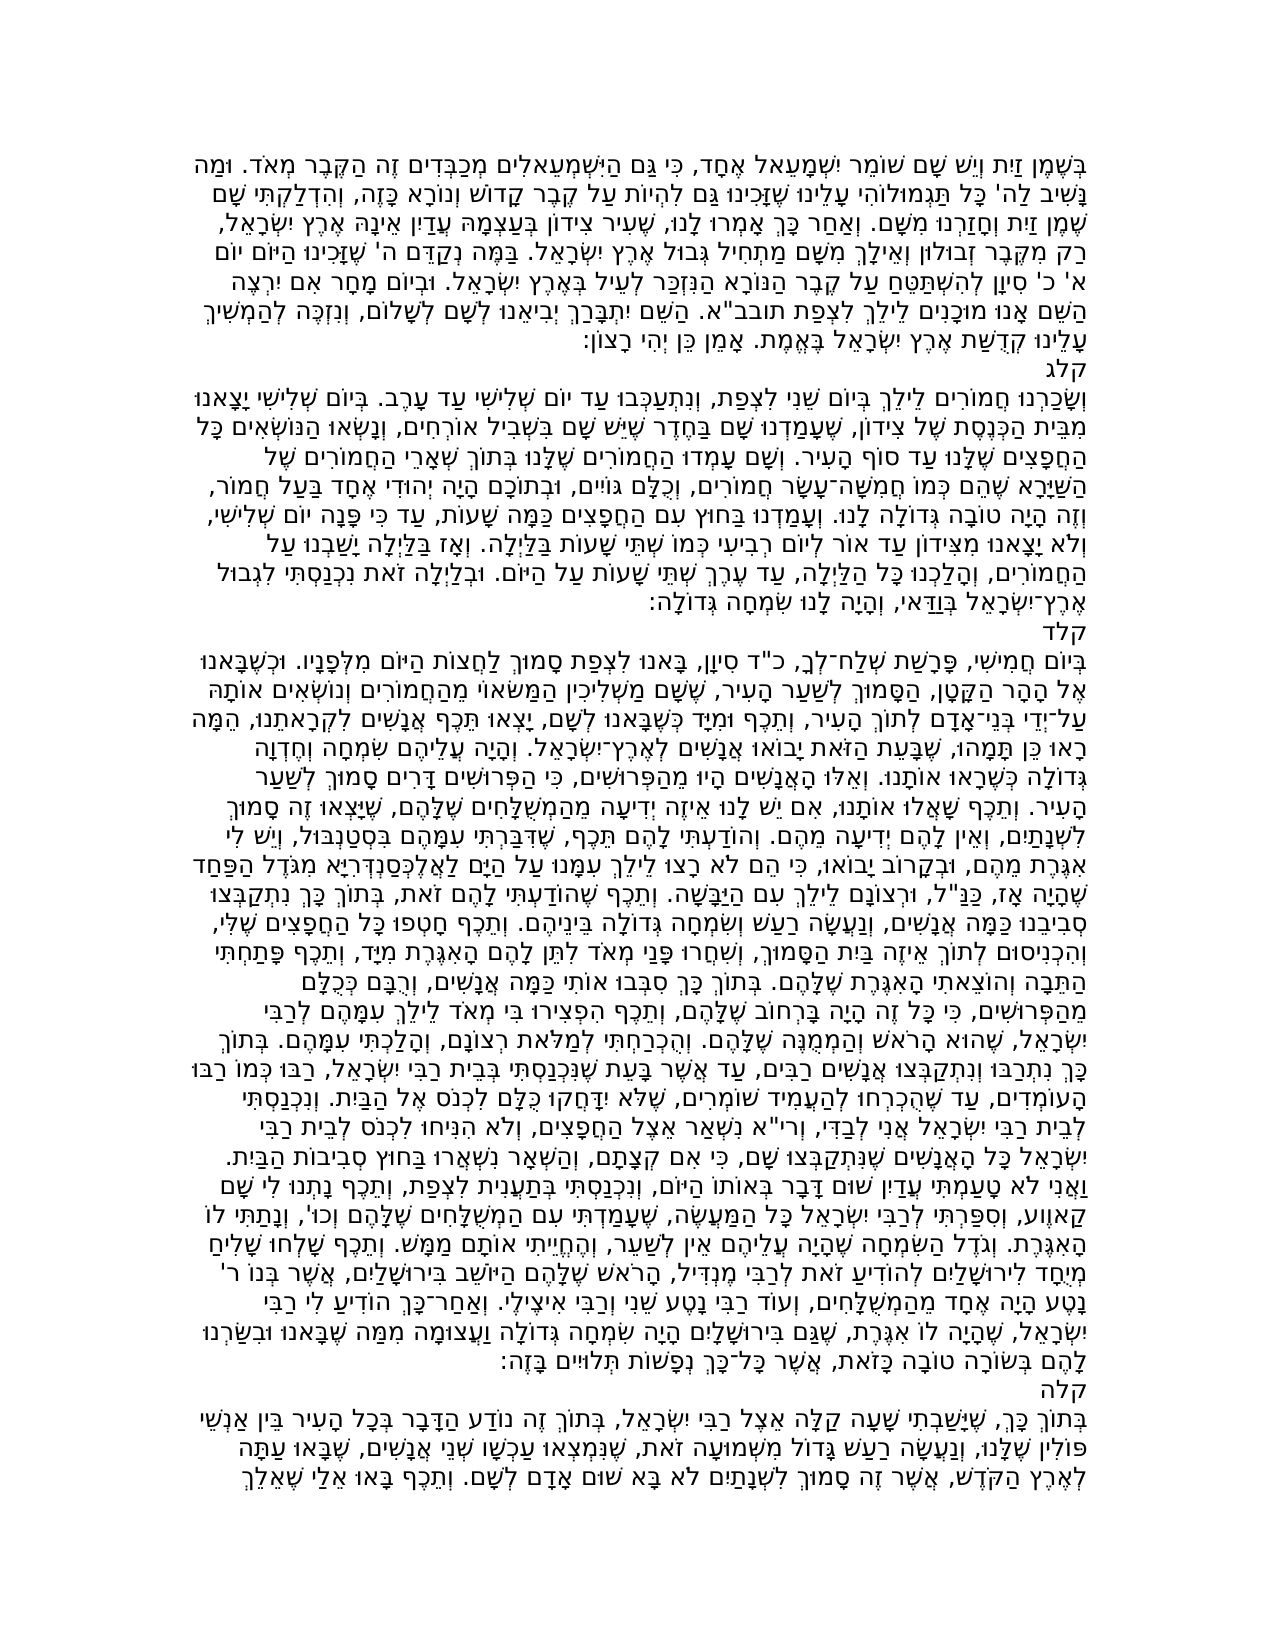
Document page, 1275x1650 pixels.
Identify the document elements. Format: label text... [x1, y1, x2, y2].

text וְשָׂכַרְנוּ חֲמוֹרִים לֵילֵךְ בְּיוֹם שֵׁנִי לִצְפַת, וְנִתְעַכְּבוּ עַד יוֹם שְׁלִישִׁי עַד עָרֶב. בְּיוֹם שְׁלִישִׁי יָצָאנוּ מִבֵּית הַכְּנֶסֶת שֶׁל צִידוֹן, שֶׁעָמַדְנוּ שָׁם בַּחֶדֶר שֶׁיֵּשׁ שָׁם בִּשְׁבִיל אוֹרְחִים, וְנָשְׂאוּ הַנּוֹשְׂאִים כָּל הַחֲפָצִים שֶׁלָּנוּ עַד סוֹף הָעִיר. וְשָׁם עָמְדוּ הַחֲמוֹרִים שֶׁלָּנוּ בְּתוֹךְ שְׁאָרֵי הַחֲמוֹרִים שֶׁל הַשַּׁיָּרָא שֶׁהֵם כְּמוֹ חֲמִשָּׁה־עָשָׂר חֲמוֹרִים, וְכֻלָּם גּוֹיִים, וּבְתוֹכָם הָיָה יְהוּדִי אֶחָד בַּעַל חֲמוֹר, וְזֶה הָיָה טוֹבָה גְּדוֹלָה לָנוּ. וְעָמַדְנוּ בַּחוּץ עִם הַחֲפָצִים כַּמָּה שָׁעוֹת, עַד כִּי פָּנָה יוֹם שְׁלִישִׁי, וְלֹא יָצָאנוּ מִצִּידוֹן עַד אוֹר לְיוֹם רְבִיעִי כְּמוֹ שְׁתֵּי שָׁעוֹת בַּלַּיְלָה. וְאָז בַּלַּיְלָה יָשַׁבְנוּ עַל הַחֲמוֹרִים, וְהָלַכְנוּ כָּל הַלַּיְלָה, עַד עֶרֶךְ שְׁתֵּי שָׁעוֹת עַל הַיּוֹם. וּבְלַיְלָה זֹאת נִכְנַסְתִּי לִגְבוּל אֶרֶץ־יִשְׂרָאֵל בְּוַדַּאי, וְהָיָה לָנוּ שִׂמְחָה גְּדוֹלָה: [187, 383, 1087, 617]
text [187, 1404, 1087, 1492]
text קלה [187, 1375, 1087, 1404]
text קלג [187, 354, 1087, 383]
text בְּיוֹם חֲמִישִׁי, פָּרָשַׁת שְׁלַח־לְךָ, כ"ד סִיוָן, בָּאנוּ לִצְפַת סָמוּךְ לַחֲצוֹת הַיּוֹם מִלְּפָנָיו. וּכְשֶׁבָּאנוּ אֶל הָהָר הַקָּטָן, הַסָּמוּךְ לְשַׁעַר הָעִיר, שֶׁשָּׁם מַשְׁלִיכִין הַמַּשּׂאוֹי מֵהַחֲמוֹרִים וְנוֹשְׂאִים אוֹתָהּ עַל־יְדֵי בְּנֵי־אָדָם לְתוֹךְ הָעִיר, וְתֵכֶף וּמִיָּד כְּשֶׁבָּאנוּ לְשָׁם, יָצְאוּ תֵּכֶף אֲנָשִׁים לִקְרָאתֵנוּ, הֵמָּה רָאוּ כֵּן תָּמָהוּ, שֶׁבָּעֵת הַזֹּאת יָבוֹאוּ אֲנָשִׁים לְאֶרֶץ־יִשְׂרָאֵל. וְהָיָה עֲלֵיהֶם שִׂמְחָה וְחֶדְוָה גְּדוֹלָה כְּשֶׁרָאוּ אוֹתָנוּ. וְאֵלּוּ הָאֲנָשִׁים הָיוּ מֵהַפְּרוּשִׁים, כִּי הַפְּרוּשִׁים דָּרִים סָמוּךְ לְשַׁעַר הָעִיר. וְתֵכֶף שָׁאֲלוּ אוֹתָנוּ, אִם יֵשׁ לָנוּ אֵיזֶה יְדִיעָה מֵהַמְשֻׁלָּחִים שֶׁלָּהֶם, שֶׁיָּצְאוּ זֶה סָמוּךְ לִשְׁנָתַיִם, וְאֵין לָהֶם יְדִיעָה מֵהֶם. וְהוֹדַעְתִּי לָהֶם תֵּכֶף, שֶׁדִּבַּרְתִּי עִמָּהֶם בִּסְטַנְבּוּל, וְיֵשׁ לִי אִגֶּרֶת מֵהֶם, וּבְקָרוֹב יָבוֹאוּ, כִּי הֵם לֹא רָצוּ לֵילֵךְ עִמָּנוּ עַל הַיָּם לַאֲלֶכְּסַנְדְּרִיָּא מִגֹּדֶל הַפַּחַד שֶׁהָיָה אָז, כַּנַּ"ל, וּרְצוֹנָם לֵילֵךְ עִם הַיַּבָּשָׁה. וְתֵכֶף שֶׁהוֹדַעְתִּי לָהֶם זֹאת, בְּתוֹךְ כָּךְ נִתְקַבְּצוּ סְבִיבֵנוּ כַּמָּה אֲנָשִׁים, וְנַעֲשָׂה רַעַשׁ וְשִׂמְחָה גְּדוֹלָה בֵּינֵיהֶם. וְתֵכֶף חָטְפוּ כָּל הַחֲפָצִים שֶׁלִּי, וְהִכְנִיסוּם לְתוֹךְ אֵיזֶה בַּיִת הַסָּמוּךְ, וְשִׁחֲרוּ פָּנַי מְאֹד לִתֵּן לָהֶם הָאִגֶּרֶת מִיָּד, וְתֵכֶף פָּתַחְתִּי הַתֵּבָה וְהוֹצֵאתִי הָאִגֶּרֶת שֶׁלָּהֶם. בְּתוֹךְ כָּךְ סִבְּבוּ אוֹתִי כַּמָּה אֲנָשִׁים, וְרֻבָּם כְּכֻלָּם מֵהַפְּרוּשִׁים, כִּי כָּל זֶה הָיָה בָּרְחוֹב שֶׁלָּהֶם, וְתֵכֶף הִפְצִירוּ בִּי מְאֹד לֵילֵךְ עִמָּהֶם לְרַבִּי יִשְׂרָאֵל, שֶׁהוּא הָרֹאשׁ וְהַמְמֻנֶּה שֶׁלָּהֶם. וְהֻכְרַחְתִּי לְמַלֹּאת רְצוֹנָם, וְהָלַכְתִּי עִמָּהֶם. בְּתוֹךְ כָּךְ נִתְרַבּוּ וְנִתְקַבְּצוּ אֲנָשִׁים רַבִּים, עַד אֲשֶׁר בָּעֵת שֶׁנִּכְנַסְתִּי בְּבֵית רַבִּי יִשְׂרָאֵל, רַבּוּ כְּמוֹ רַבּוּ הָעוֹמְדִים, עַד שֶׁהֻכְרְחוּ לְהַעֲמִיד שׁוֹמְרִים, שֶׁלֹּא יִדָּחֲקוּ כֻּלָּם לִכְנֹס אֶל הַבַּיִת. וְנִכְנַסְתִּי לְבֵית רַבִּי יִשְׂרָאֵל אֲנִי לְבַדִּי, וְרי"א נִשְׁאַר אֵצֶל הַחֲפָצִים, וְלֹא הִנִּיחוּ לִכְנֹס לְבֵית רַבִּי יִשְׂרָאֵל כָּל הָאֲנָשִׁים שֶׁנִּתְקַבְּצוּ שָׁם, כִּי אִם קְצָתָם, וְהַשְּׁאָר נִשְׁאֲרוּ בַּחוּץ סְבִיבוֹת הַבַּיִת. וַאֲנִי לֹא טָעַמְתִּי עֲדַיִן שׁוּם דָּבָר בְּאוֹתוֹ הַיּוֹם, וְנִכְנַסְתִּי בְּתַעֲנִית לִצְפַת, וְתֵכֶף נָתְנוּ לִי שָׁם קַאוֶוע, וְסִפַּרְתִּי לְרַבִּי יִשְׂרָאֵל כָּל הַמַּעֲשֶׂה, שֶׁעָמַדְתִּי עִם הַמְשֻׁלָּחִים שֶׁלָּהֶם וְכוּ', וְנָתַתִּי לוֹ הָאִגֶּרֶת. וְגֹדֶל הַשִּׂמְחָה שֶׁהָיָה עֲלֵיהֶם אֵין לְשַׁעֵר, וְהֶחֱיֵיתִי אוֹתָם מַמָּשׁ. וְתֵכֶף שָׁלְחוּ שָׁלִיחַ מְיֻחָד לִירוּשָׁלַיִם לְהוֹדִיעַ זֹאת לְרַבִּי מֶנְדִּיל, הָרֹאשׁ שֶׁלָּהֶם הַיּוֹשֵׁב בִּירוּשָׁלַיִם, אֲשֶׁר בְּנוֹ ר' נָטֶע הָיָה אֶחָד מֵהַמְשֻׁלָּחִים, וְעוֹד רַבִּי נָטֶע שֵׁנִי וְרַבִּי אִיצֶילֶי. וְאַחַר־כָּךְ הוֹדִיעַ לִי רַבִּי יִשְׂרָאֵל, שֶׁהָיָה לוֹ אִגֶּרֶת, שֶׁגַּם בִּירוּשָׁלָיִם הָיָה שִׂמְחָה גְּדוֹלָה וַעֲצוּמָה מִמַּה שֶּׁבָּאנוּ וּבִשַּׂרְנוּ לָהֶם בְּשׂוֹרָה טוֹבָה כָּזֹאת, אֲשֶׁר כָּל־כָּךְ נְפָשׁוֹת תְּלוּיִים בָּזֶה: [187, 646, 1087, 1375]
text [187, 150, 1087, 354]
text קלד [187, 617, 1087, 646]
